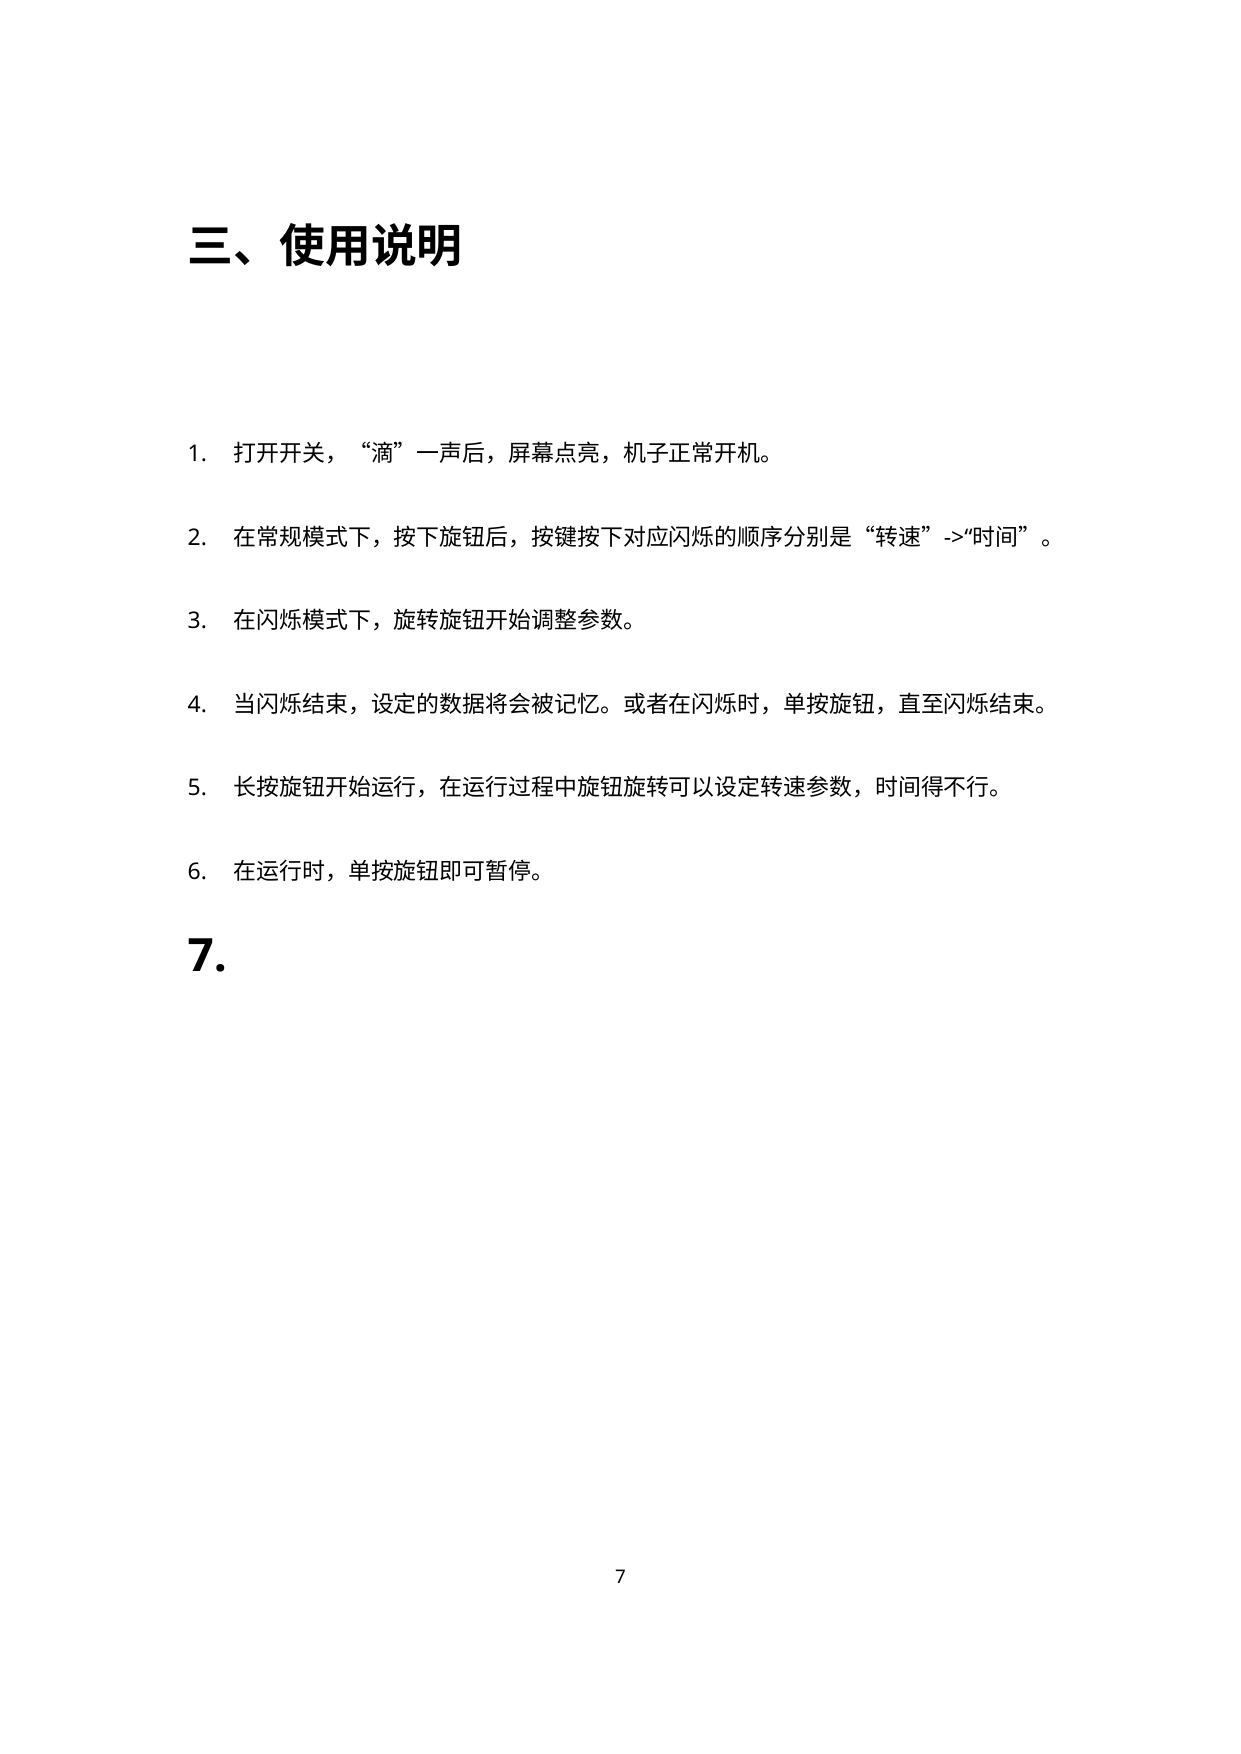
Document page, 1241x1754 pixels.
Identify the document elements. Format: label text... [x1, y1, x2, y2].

list 在常规模式下，按下旋钮后，按键按下对应闪烁的顺序分别是“转速”->“时间”。 [187, 502, 1053, 567]
list 在运行时，单按旋钮即可暂停。 [187, 837, 1053, 902]
list 当闪烁结束，设定的数据将会被记忆。或者在闪烁时，单按旋钮，直至闪烁结束。 [187, 670, 1053, 735]
list 长按旋钮开始运行，在运行过程中旋钮旋转可以设定转速参数，时间得不行。 [187, 753, 1053, 818]
list 打开开关，“滴”一声后，屏幕点亮，机子正常开机。 [187, 419, 1053, 484]
list 在闪烁模式下，旋转旋钮开始调整参数。 [187, 586, 1053, 651]
subtitle 三、使用说明 [187, 193, 1053, 291]
